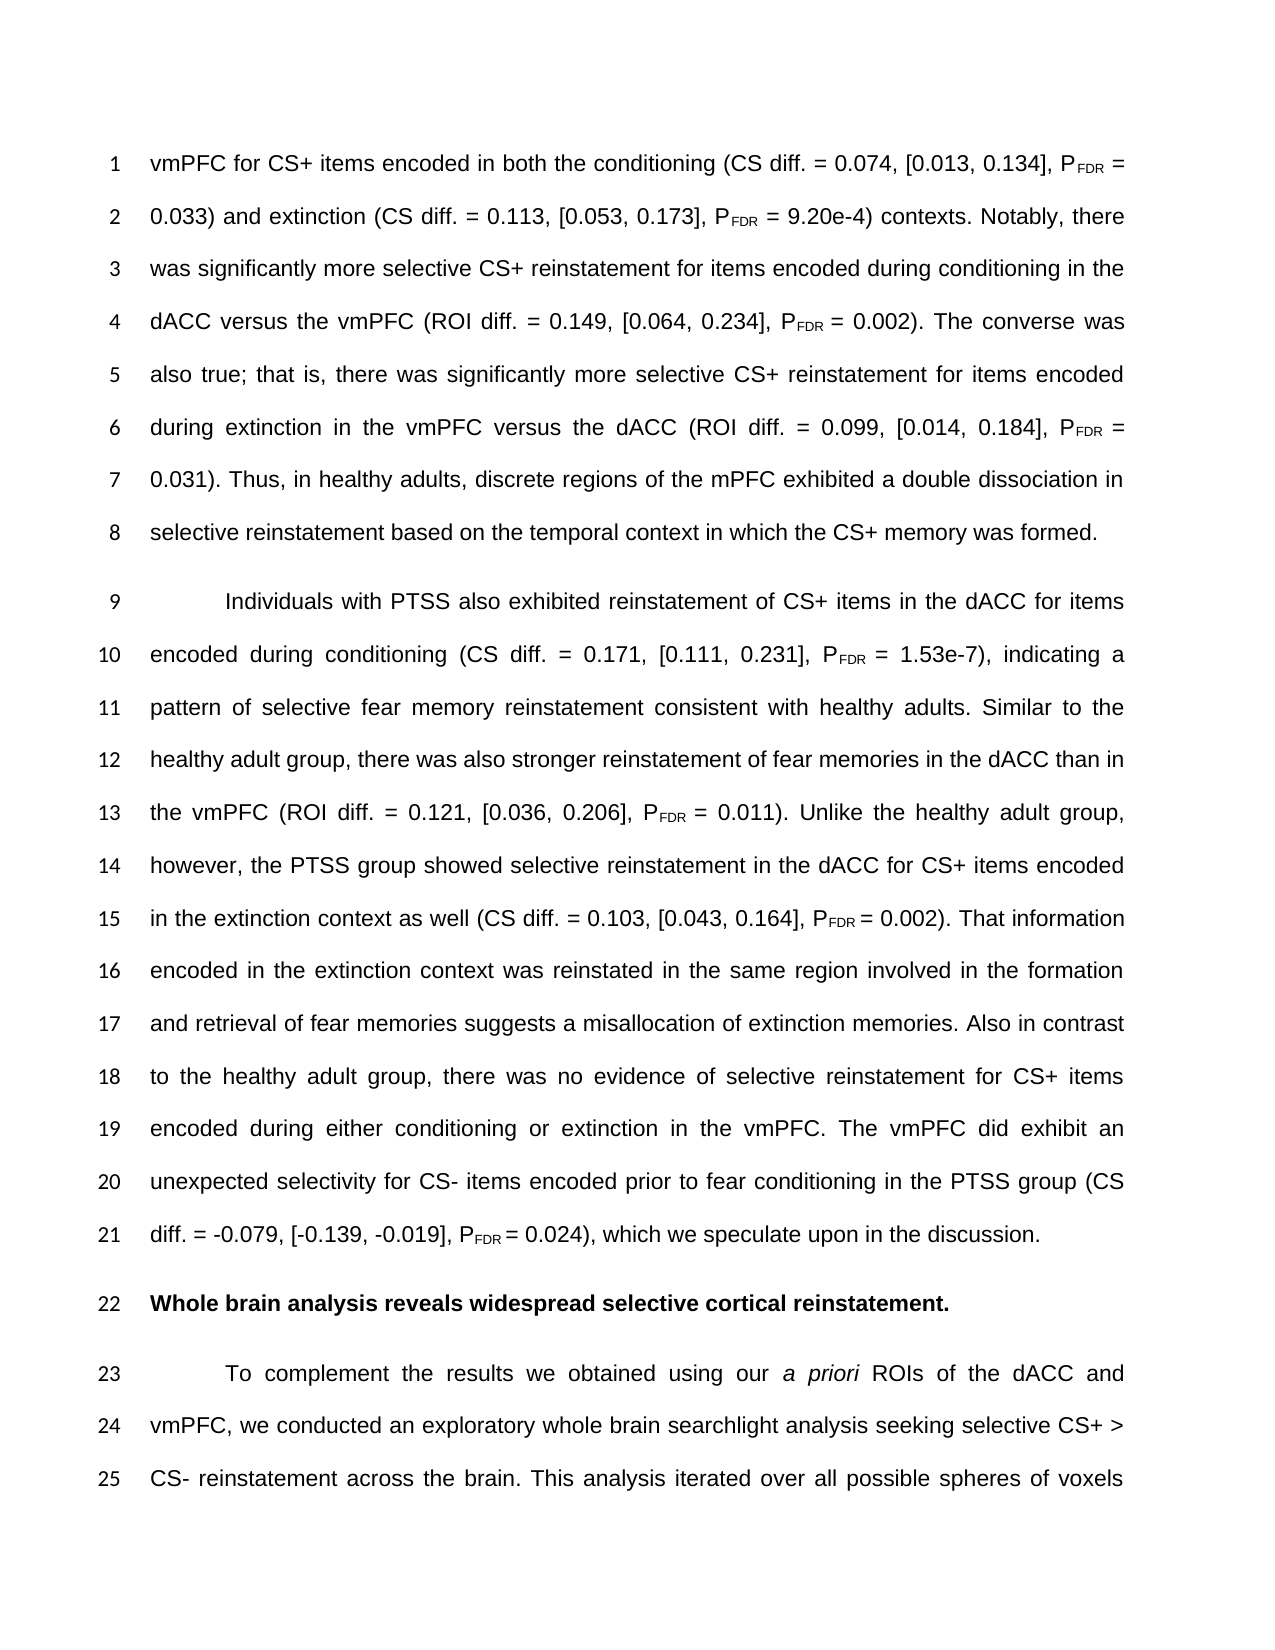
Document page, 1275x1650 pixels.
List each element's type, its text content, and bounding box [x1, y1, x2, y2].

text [150, 150, 1125, 545]
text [150, 1359, 1125, 1491]
text Whole brain analysis reveals widespread selective cortical reinstatement. [150, 1290, 1125, 1317]
text Individuals with PTSS also exhibited reinstatement of CS+ items in the dACC for items encoded during conditioning (CS diff. = 0.171, [0.111, 0.231], PFDR = 1.53e-7), indicating a pattern of selective fear memory reinstatement consistent with healthy adults. Similar to the healthy adult group, there was also stronger reinstatement of fear memories in the dACC than in the vmPFC (ROI diff. = 0.121, [0.036, 0.206], PFDR = 0.011). Unlike the healthy adult group, however, the PTSS group showed selective reinstatement in the dACC for CS+ items encoded in the extinction context as well (CS diff. = 0.103, [0.043, 0.164], PFDR = 0.002). That information encoded in the extinction context was reinstated in the same region involved in the formation and retrieval of fear memories suggests a misallocation of extinction memories. Also in contrast to the healthy adult group, there was no evidence of selective reinstatement for CS+ items encoded during either conditioning or extinction in the vmPFC. The vmPFC did exhibit an unexpected selectivity for CS- items encoded prior to fear conditioning in the PTSS group (CS diff. = -0.079, [-0.139, -0.019], PFDR = 0.024), which we speculate upon in the discussion. [150, 588, 1125, 1247]
